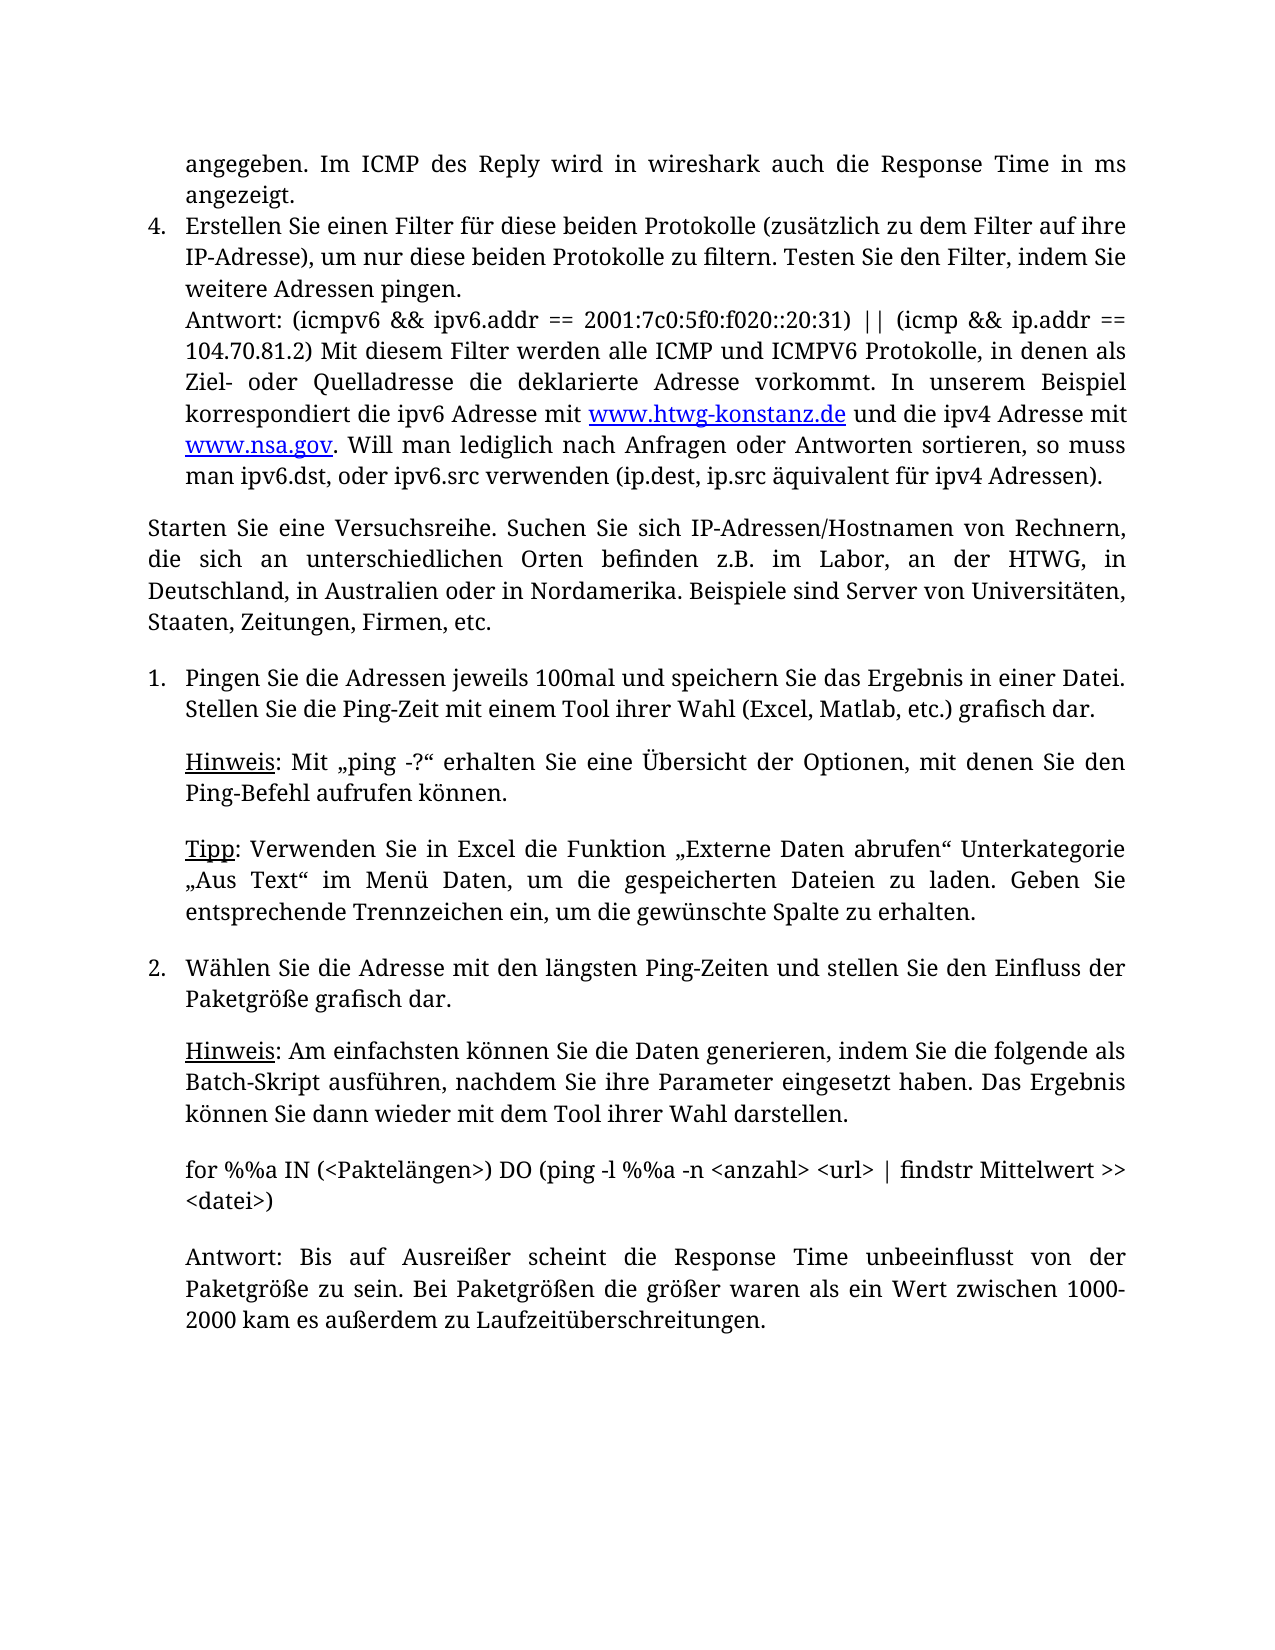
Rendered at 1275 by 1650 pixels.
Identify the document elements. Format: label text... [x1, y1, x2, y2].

text Hinweis: Mit „ping -?“ erhalten Sie eine Übersicht der Optionen, mit denen Sie den Ping-Befehl aufrufen können. [185, 746, 1127, 808]
text Starten Sie eine Versuchsreihe. Suchen Sie sich IP-Adressen/Hostnamen von Rechnern, die sich an unterschiedlichen Orten befinden z.B. im Labor, an der HTWG, in Deutschland, in Australien oder in Nordamerika. Beispiele sind Server von Universitäten, Staaten, Zeitungen, Firmen, etc. [148, 512, 1127, 637]
text Hinweis: Am einfachsten können Sie die Daten generieren, indem Sie die folgende als Batch-Skript ausführen, nachdem Sie ihre Parameter eingesetzt haben. Das Ergebnis können Sie dann wieder mit dem Tool ihrer Wahl darstellen. [185, 1035, 1127, 1129]
list Pingen Sie die Adressen jeweils 100mal und speichern Sie das Ergebnis in einer Datei. Stellen Sie die Ping-Zeit mit einem Tool ihrer Wahl (Excel, Matlab, etc.) grafisch dar. [148, 662, 1127, 725]
list Wählen Sie die Adresse mit den längsten Ping-Zeiten und stellen Sie den Einfluss der Paketgröße grafisch dar. [148, 952, 1127, 1014]
text Antwort: Bis auf Ausreißer scheint die Response Time unbeeinflusst von der Paketgröße zu sein. Bei Paketgrößen die größer waren als ein Wert zwischen 1000-2000 kam es außerdem zu Laufzeitüberschreitungen. [185, 1241, 1127, 1335]
list Erstellen Sie einen Filter für diese beiden Protokolle (zusätzlich zu dem Filter auf ihre IP-Adresse), um nur diese beiden Protokolle zu filtern. Testen Sie den Filter, indem Sie weitere Adressen pingen. Antwort: (icmpv6 && ipv6.addr == 2001:7c0:5f0:f020::20:31) || (icmp && ip.addr == 104.70.81.2) Mit diesem Filter werden alle ICMP und ICMPV6 Protokolle, in denen als Ziel- oder Quelladresse die deklarierte Adresse vorkommt. In unserem Beispiel korrespondiert die ipv6 Adresse mit www.htwg-konstanz.de und die ipv4 Adresse mit www.nsa.gov. Will man lediglich nach Anfragen oder Antworten sortieren, so muss man ipv6.dst, oder ipv6.src verwenden (ip.dest, ip.src äquivalent für ipv4 Adressen). [148, 210, 1127, 491]
text for %%a IN (<Paktelängen>) DO (ping -l %%a -n <anzahl> <url> | findstr Mittelwert >> <datei>) [185, 1154, 1127, 1216]
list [148, 148, 1127, 210]
text Tipp: Verwenden Sie in Excel die Funktion „Externe Daten abrufen“ Unterkategorie „Aus Text“ im Menü Daten, um die gespeicherten Dateien zu laden. Geben Sie entsprechende Trennzeichen ein, um die gewünschte Spalte zu erhalten. [185, 833, 1127, 927]
